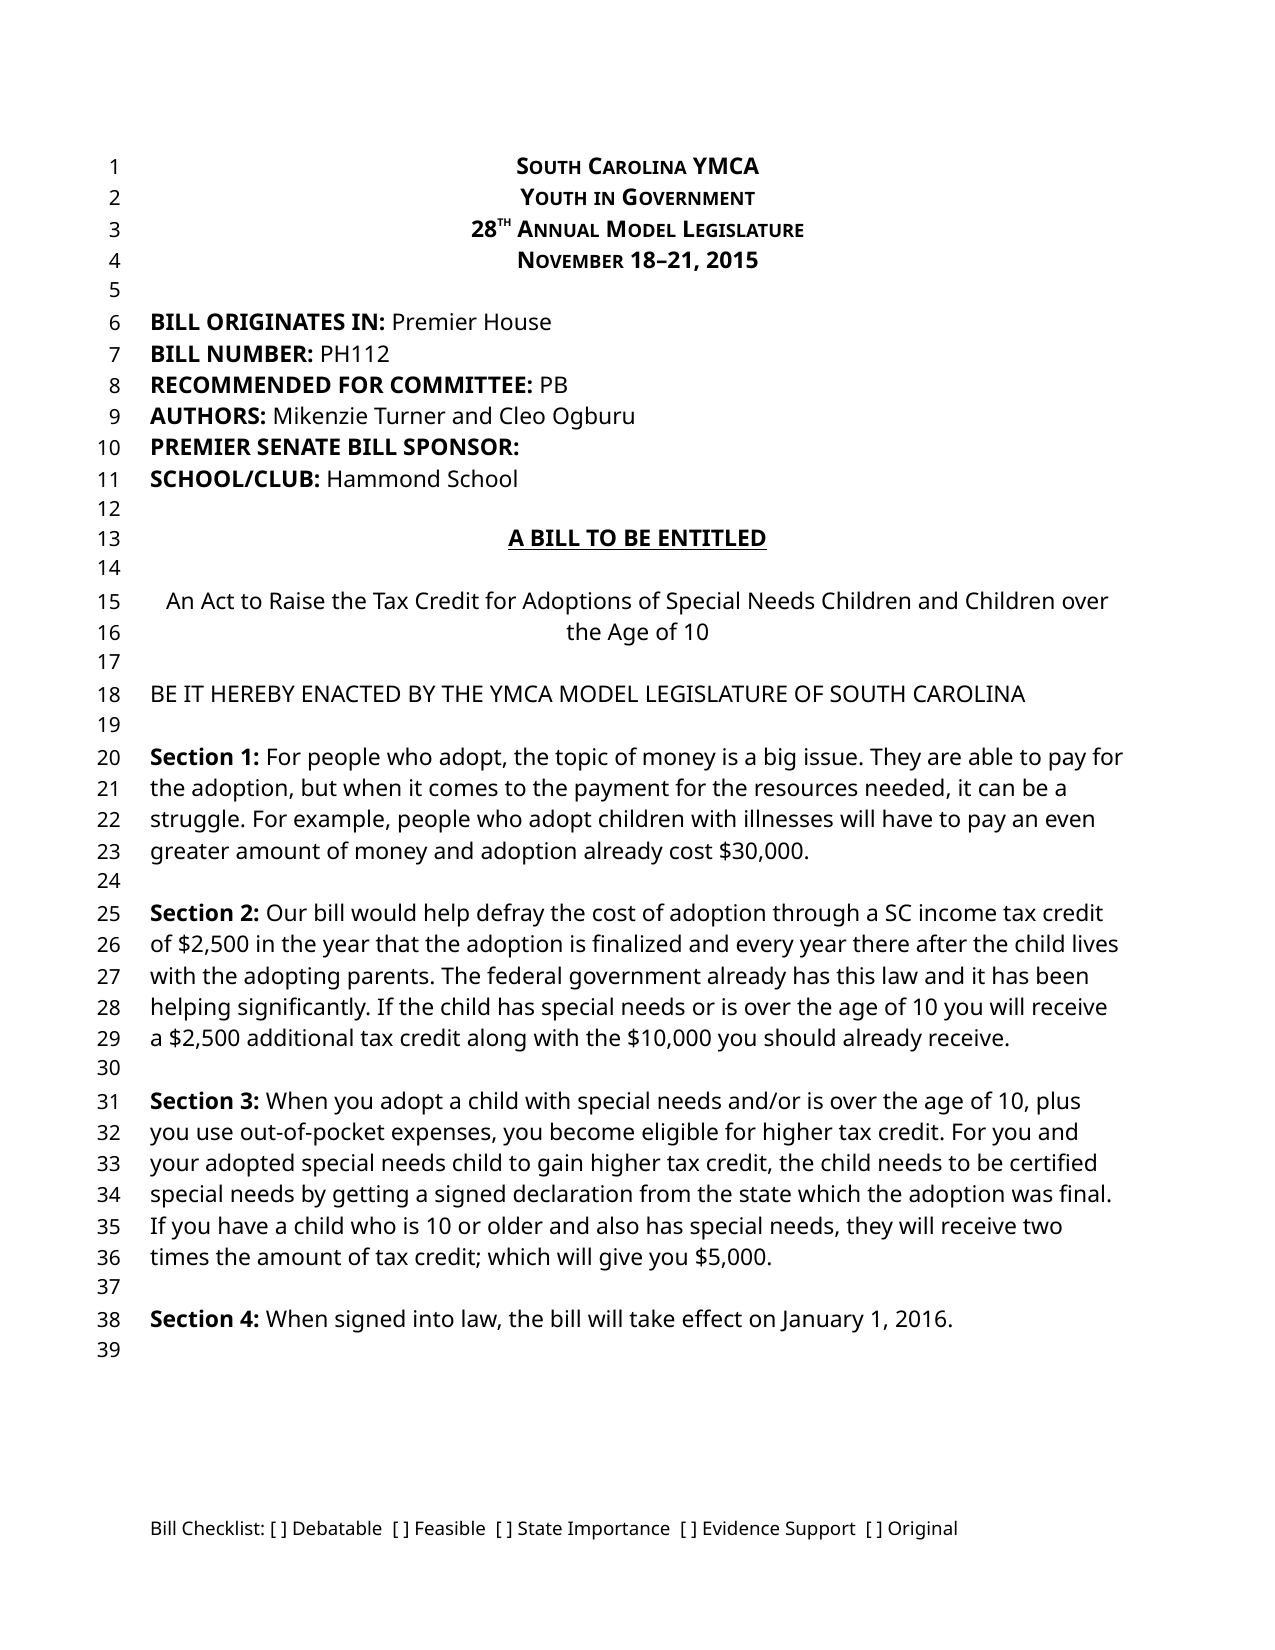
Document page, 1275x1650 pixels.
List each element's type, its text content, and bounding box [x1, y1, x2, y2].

text BILL NUMBER: PH112 [150, 337, 1125, 369]
text A BILL TO BE ENTITLED [150, 522, 1125, 553]
text AUTHORS: Mikenzie Turner and Cleo Ogburu [150, 400, 1125, 431]
text November 18–21, 2015 [150, 244, 1125, 275]
text PREMIER SENATE BILL SPONSOR: [150, 431, 1125, 462]
text South Carolina YMCA [150, 150, 1125, 181]
text Youth in Government [150, 181, 1125, 212]
text RECOMMENDED FOR COMMITTEE: PB [150, 369, 1125, 400]
text 28th Annual Model Legislature [150, 212, 1125, 244]
text SCHOOL/CLUB: Hammond School [150, 462, 1125, 494]
text Section 2: Our bill would help defray the cost of adoption through a SC income tax credit of $2,500 in the year that the adoption is finalized and every year there after the child lives with the adopting parents. The federal government already has this law and it has been helping significantly. If the child has special needs or is over the age of 10 you will receive a $2,500 additional tax credit along with the $10,000 you should already receive. [150, 897, 1125, 1053]
text Section 1: For people who adopt, the topic of money is a big issue. They are able to pay for the adoption, but when it comes to the payment for the resources needed, it can be a struggle. For example, people who adopt children with illnesses will have to pay an even greater amount of money and adoption already cost $30,000. [150, 741, 1125, 866]
text An Act to Raise the Tax Credit for Adoptions of Special Needs Children and Children over the Age of 10 [150, 585, 1125, 647]
text Section 3: When you adopt a child with special needs and/or is over the age of 10, plus you use out-of-pocket expenses, you become eligible for higher tax credit. For you and your adopted special needs child to gain higher tax credit, the child needs to be certified special needs by getting a signed declaration from the state which the adoption was final. If you have a child who is 10 or older and also has special needs, they will receive two times the amount of tax credit; which will give you $5,000. [150, 1085, 1125, 1272]
text BILL ORIGINATES IN: Premier House [150, 306, 1125, 337]
text Section 4: When signed into law, the bill will take effect on January 1, 2016. [150, 1303, 1125, 1335]
text BE IT HEREBY ENACTED BY THE YMCA MODEL LEGISLATURE OF SOUTH CAROLINA [150, 678, 1125, 710]
